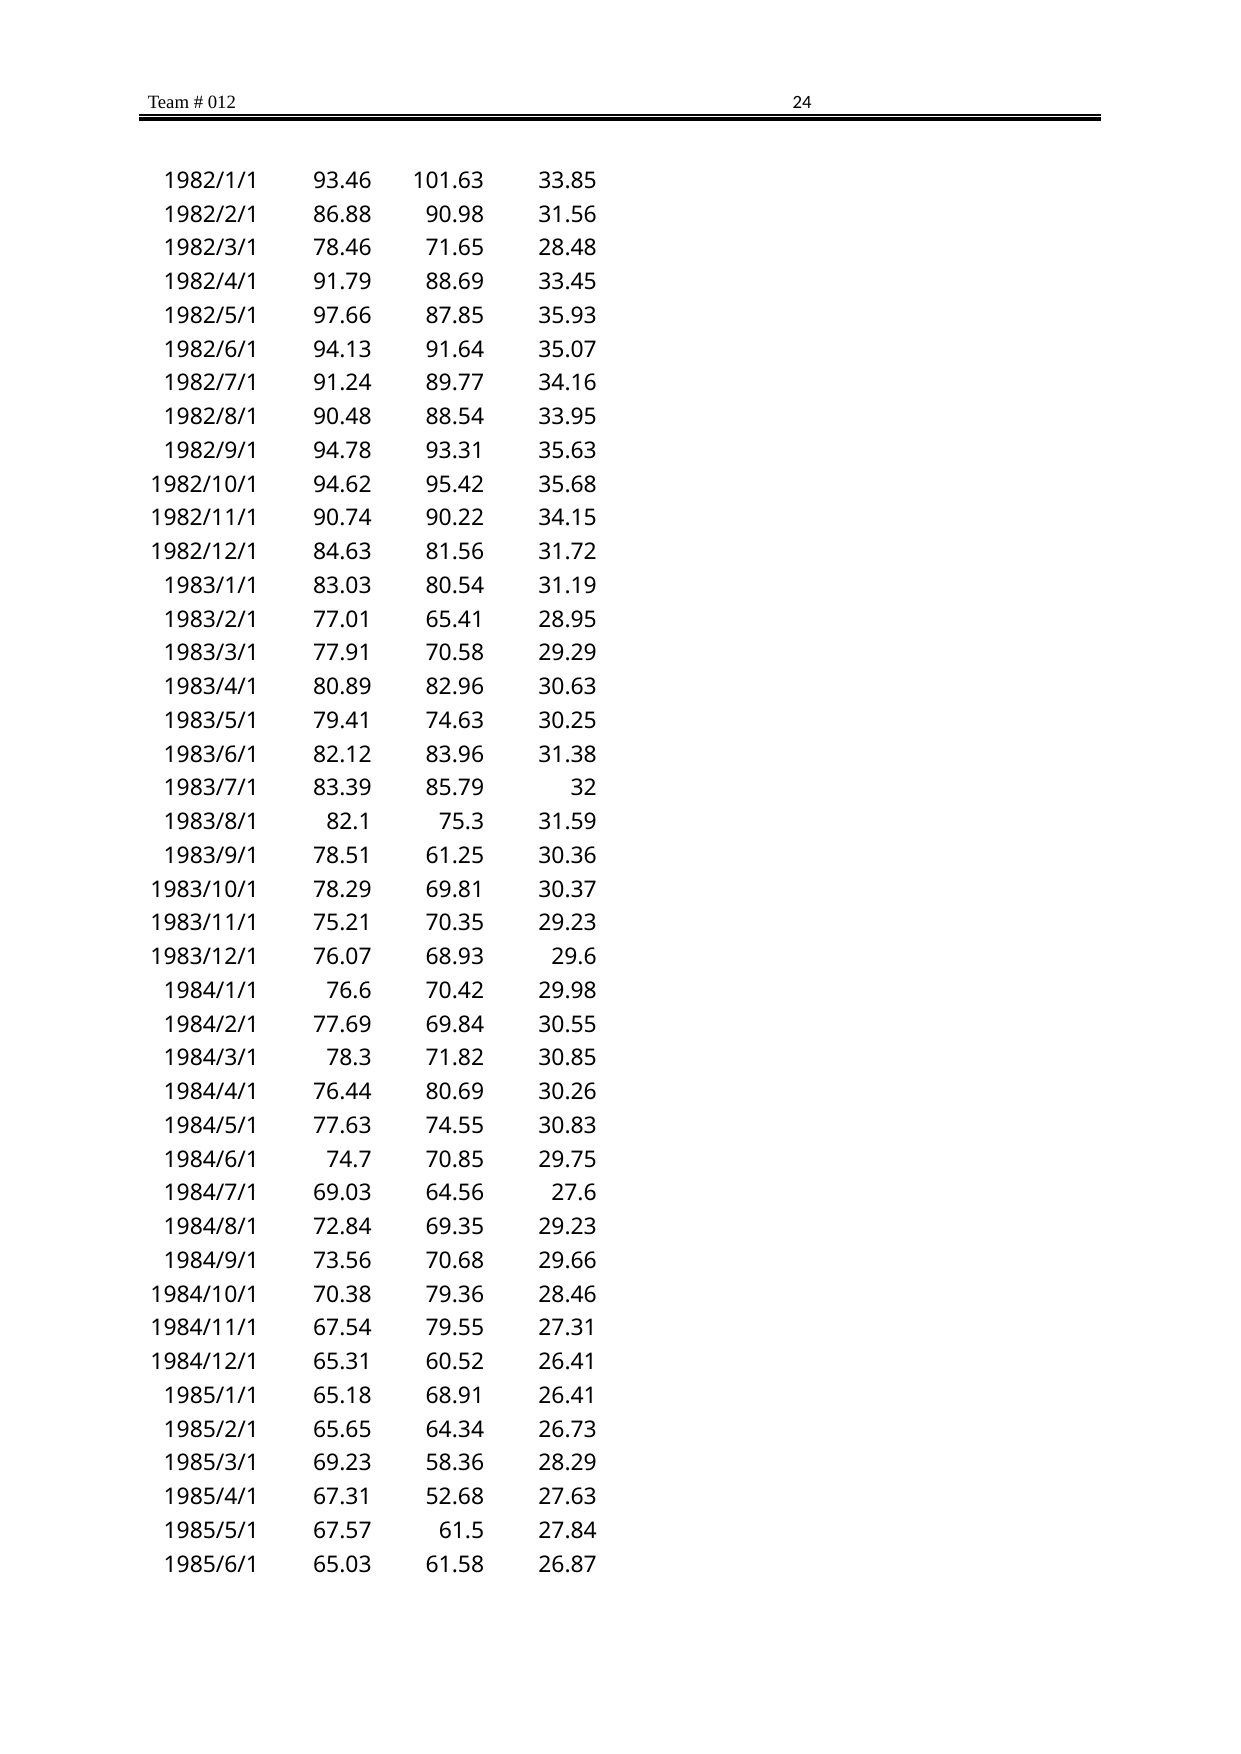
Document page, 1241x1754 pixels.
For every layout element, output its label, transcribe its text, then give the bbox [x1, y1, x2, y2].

table_cell 30.55 [485, 1006, 598, 1039]
table_cell 90.74 [260, 500, 373, 533]
table_cell 75.21 [260, 905, 373, 938]
table_cell 58.36 [373, 1445, 485, 1478]
table_cell 31.56 [485, 196, 598, 229]
table_cell 69.03 [260, 1175, 373, 1208]
table_cell 1983/3/1 [148, 635, 260, 668]
table_cell 70.85 [373, 1141, 485, 1174]
table_cell 69.23 [260, 1445, 373, 1478]
table_cell 74.7 [260, 1141, 373, 1174]
table_cell 78.29 [260, 871, 373, 904]
table_cell 77.69 [260, 1006, 373, 1039]
table_cell 95.42 [373, 466, 485, 499]
table_cell 79.55 [373, 1310, 485, 1343]
table_cell 64.34 [373, 1411, 485, 1444]
table_cell 101.63 [373, 162, 485, 196]
table_cell 70.42 [373, 972, 485, 1006]
table_cell 67.31 [260, 1478, 373, 1512]
table_cell 52.68 [373, 1478, 485, 1512]
table_cell 26.41 [485, 1343, 598, 1377]
table_cell 80.69 [373, 1073, 485, 1107]
table_cell 71.65 [373, 230, 485, 263]
table_cell 61.5 [373, 1512, 485, 1546]
table_cell 30.26 [485, 1073, 598, 1107]
table_cell 28.95 [485, 601, 598, 634]
table_cell 1982/9/1 [148, 432, 260, 466]
table_cell 1983/2/1 [148, 601, 260, 634]
table_cell 71.82 [373, 1040, 485, 1073]
table_cell 1984/6/1 [148, 1141, 260, 1174]
table_cell 64.56 [373, 1175, 485, 1208]
table_cell 93.46 [260, 162, 373, 196]
table_cell 84.63 [260, 533, 373, 567]
table_cell 1984/3/1 [148, 1040, 260, 1073]
table_cell 65.03 [260, 1546, 373, 1579]
table_cell 35.07 [485, 331, 598, 364]
table_cell 1983/11/1 [148, 905, 260, 938]
table_cell 69.81 [373, 871, 485, 904]
table_cell 29.66 [485, 1242, 598, 1276]
table_cell 1985/1/1 [148, 1377, 260, 1411]
table_cell 1984/2/1 [148, 1006, 260, 1039]
table_cell 31.59 [485, 803, 598, 837]
table_cell 77.91 [260, 635, 373, 668]
table_cell 28.48 [485, 230, 598, 263]
table_cell 1983/6/1 [148, 736, 260, 769]
table_cell 93.31 [373, 432, 485, 466]
table_cell 31.19 [485, 567, 598, 601]
table_cell 90.48 [260, 398, 373, 432]
table_cell 77.01 [260, 601, 373, 634]
table_cell 30.63 [485, 668, 598, 702]
table_cell 35.68 [485, 466, 598, 499]
table_cell 94.13 [260, 331, 373, 364]
table_cell 78.51 [260, 837, 373, 871]
table_cell 29.6 [485, 938, 598, 972]
table_cell 83.96 [373, 736, 485, 769]
table_cell 1983/4/1 [148, 668, 260, 702]
table_cell 83.39 [260, 770, 373, 803]
table_cell 1982/3/1 [148, 230, 260, 263]
table_cell 69.35 [373, 1208, 485, 1242]
table_cell 1985/4/1 [148, 1478, 260, 1512]
table_cell 76.44 [260, 1073, 373, 1107]
table_cell 1983/12/1 [148, 938, 260, 972]
table_cell 1983/9/1 [148, 837, 260, 871]
table_cell 1984/4/1 [148, 1073, 260, 1107]
table_cell 1982/1/1 [148, 162, 260, 196]
table_cell 65.41 [373, 601, 485, 634]
table_cell 77.63 [260, 1107, 373, 1141]
table_cell 65.65 [260, 1411, 373, 1444]
table_cell 29.23 [485, 905, 598, 938]
table_cell 34.16 [485, 365, 598, 398]
table_cell 35.63 [485, 432, 598, 466]
table_cell 29.75 [485, 1141, 598, 1174]
table_cell 94.62 [260, 466, 373, 499]
table_cell 67.54 [260, 1310, 373, 1343]
table_cell 79.41 [260, 702, 373, 736]
table_cell 1983/5/1 [148, 702, 260, 736]
table_cell 1982/7/1 [148, 365, 260, 398]
table_cell 65.18 [260, 1377, 373, 1411]
table_cell 89.77 [373, 365, 485, 398]
table_cell 1983/7/1 [148, 770, 260, 803]
table_cell 33.85 [485, 162, 598, 196]
table_cell 83.03 [260, 567, 373, 601]
table_cell 1983/10/1 [148, 871, 260, 904]
table_cell 27.84 [485, 1512, 598, 1546]
table_cell 70.58 [373, 635, 485, 668]
table_cell 1982/8/1 [148, 398, 260, 432]
table_cell 1984/7/1 [148, 1175, 260, 1208]
table_cell 88.54 [373, 398, 485, 432]
table_cell 28.46 [485, 1276, 598, 1309]
table_cell 27.63 [485, 1478, 598, 1512]
table_cell 29.98 [485, 972, 598, 1006]
table_cell 80.89 [260, 668, 373, 702]
table_cell 85.79 [373, 770, 485, 803]
table_cell 1982/12/1 [148, 533, 260, 567]
table_cell 30.37 [485, 871, 598, 904]
table_cell 1984/5/1 [148, 1107, 260, 1141]
table_cell 30.85 [485, 1040, 598, 1073]
table_cell 91.24 [260, 365, 373, 398]
table_cell 68.93 [373, 938, 485, 972]
table_cell 72.84 [260, 1208, 373, 1242]
table_cell 26.87 [485, 1546, 598, 1579]
table_cell 26.73 [485, 1411, 598, 1444]
table_cell 27.6 [485, 1175, 598, 1208]
table_cell 68.91 [373, 1377, 485, 1411]
table_cell 1984/8/1 [148, 1208, 260, 1242]
table_cell 31.38 [485, 736, 598, 769]
table_cell 1985/5/1 [148, 1512, 260, 1546]
table_cell 76.07 [260, 938, 373, 972]
table_cell 78.46 [260, 230, 373, 263]
table_cell 88.69 [373, 263, 485, 297]
table_cell 29.29 [485, 635, 598, 668]
table_cell 1983/1/1 [148, 567, 260, 601]
table_cell 1982/2/1 [148, 196, 260, 229]
table_cell 30.36 [485, 837, 598, 871]
table_cell 91.79 [260, 263, 373, 297]
table_cell 30.83 [485, 1107, 598, 1141]
table_cell 70.35 [373, 905, 485, 938]
table_cell 1982/4/1 [148, 263, 260, 297]
table_cell 91.64 [373, 331, 485, 364]
table_cell 74.63 [373, 702, 485, 736]
table_cell 26.41 [485, 1377, 598, 1411]
table_cell 82.96 [373, 668, 485, 702]
table_cell 32 [485, 770, 598, 803]
table_cell 1985/6/1 [148, 1546, 260, 1579]
table_cell 78.3 [260, 1040, 373, 1073]
table_cell 60.52 [373, 1343, 485, 1377]
table_cell 1984/10/1 [148, 1276, 260, 1309]
table_cell 82.12 [260, 736, 373, 769]
table_cell 1985/3/1 [148, 1445, 260, 1478]
table_cell 29.23 [485, 1208, 598, 1242]
table_cell 27.31 [485, 1310, 598, 1343]
table_cell 86.88 [260, 196, 373, 229]
table_cell 1984/9/1 [148, 1242, 260, 1276]
table_cell 35.93 [485, 297, 598, 331]
table_cell 33.45 [485, 263, 598, 297]
table_cell 82.1 [260, 803, 373, 837]
table_cell 1982/11/1 [148, 500, 260, 533]
table_cell 70.68 [373, 1242, 485, 1276]
table_cell 67.57 [260, 1512, 373, 1546]
table_cell 75.3 [373, 803, 485, 837]
table_cell 30.25 [485, 702, 598, 736]
table_cell 1984/11/1 [148, 1310, 260, 1343]
table_cell 61.58 [373, 1546, 485, 1579]
table_cell 69.84 [373, 1006, 485, 1039]
table_cell 74.55 [373, 1107, 485, 1141]
table_cell 80.54 [373, 567, 485, 601]
table_cell 1983/8/1 [148, 803, 260, 837]
table_cell 94.78 [260, 432, 373, 466]
table_cell 1982/5/1 [148, 297, 260, 331]
table_cell 79.36 [373, 1276, 485, 1309]
table_cell 90.98 [373, 196, 485, 229]
table_cell 1984/1/1 [148, 972, 260, 1006]
table_cell 33.95 [485, 398, 598, 432]
table_cell 70.38 [260, 1276, 373, 1309]
table_cell 73.56 [260, 1242, 373, 1276]
table_cell 34.15 [485, 500, 598, 533]
table_cell 76.6 [260, 972, 373, 1006]
table_cell 97.66 [260, 297, 373, 331]
table_cell 31.72 [485, 533, 598, 567]
table_cell 61.25 [373, 837, 485, 871]
table_cell 1982/6/1 [148, 331, 260, 364]
table_cell 65.31 [260, 1343, 373, 1377]
table_cell 90.22 [373, 500, 485, 533]
table_cell 87.85 [373, 297, 485, 331]
table_cell 81.56 [373, 533, 485, 567]
table_cell 1985/2/1 [148, 1411, 260, 1444]
table_cell 28.29 [485, 1445, 598, 1478]
table_cell 1982/10/1 [148, 466, 260, 499]
table_cell 1984/12/1 [148, 1343, 260, 1377]
